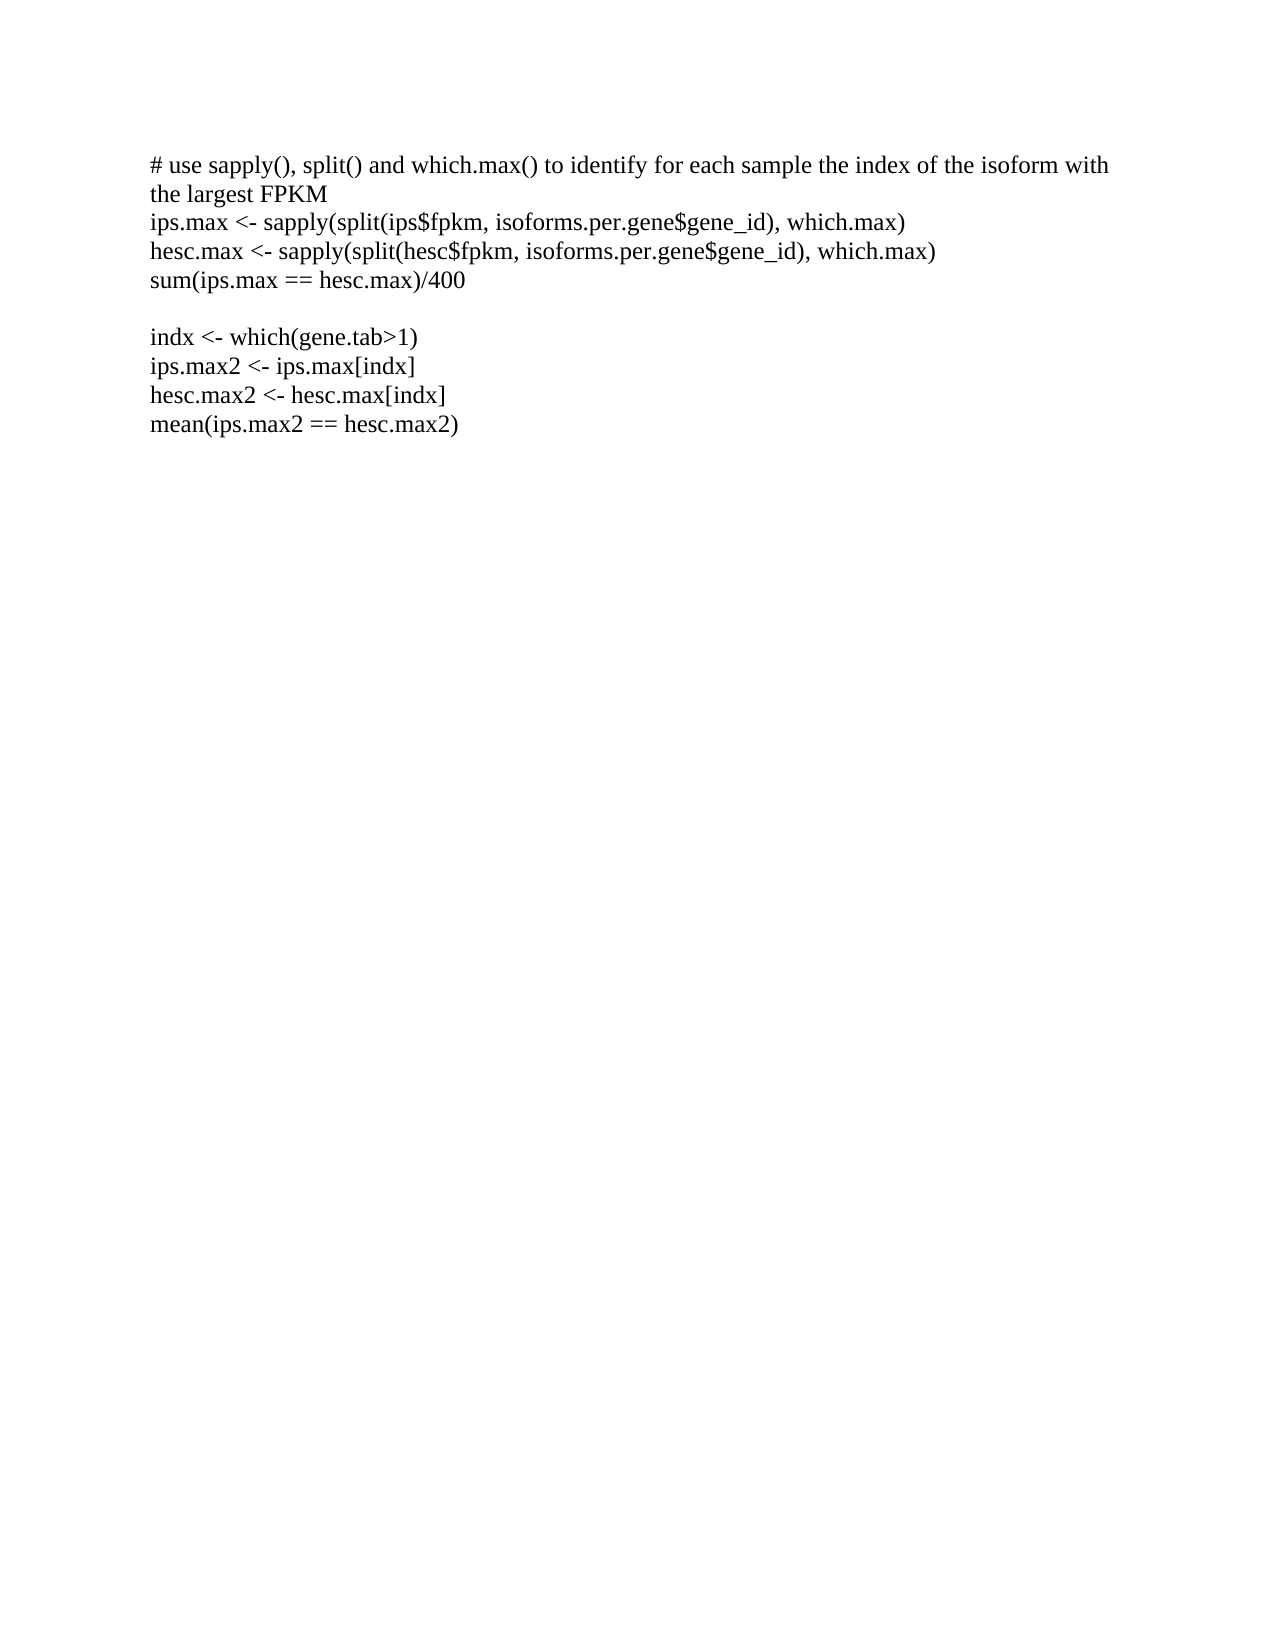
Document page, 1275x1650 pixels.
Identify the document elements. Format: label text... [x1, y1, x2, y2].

text hesc.max2 <- hesc.max[indx] [150, 380, 1125, 409]
text indx <- which(gene.tab>1) [150, 322, 1125, 351]
text ips.max <- sapply(split(ips$fpkm, isoforms.per.gene$gene_id), which.max) [150, 207, 1125, 236]
text mean(ips.max2 == hesc.max2) [150, 409, 1125, 437]
text # use sapply(), split() and which.max() to identify for each sample the index of the isoform with the largest FPKM [150, 150, 1125, 207]
text ips.max2 <- ips.max[indx] [150, 351, 1125, 380]
text hesc.max <- sapply(split(hesc$fpkm, isoforms.per.gene$gene_id), which.max) [150, 236, 1125, 265]
text sum(ips.max == hesc.max)/400 [150, 265, 1125, 294]
